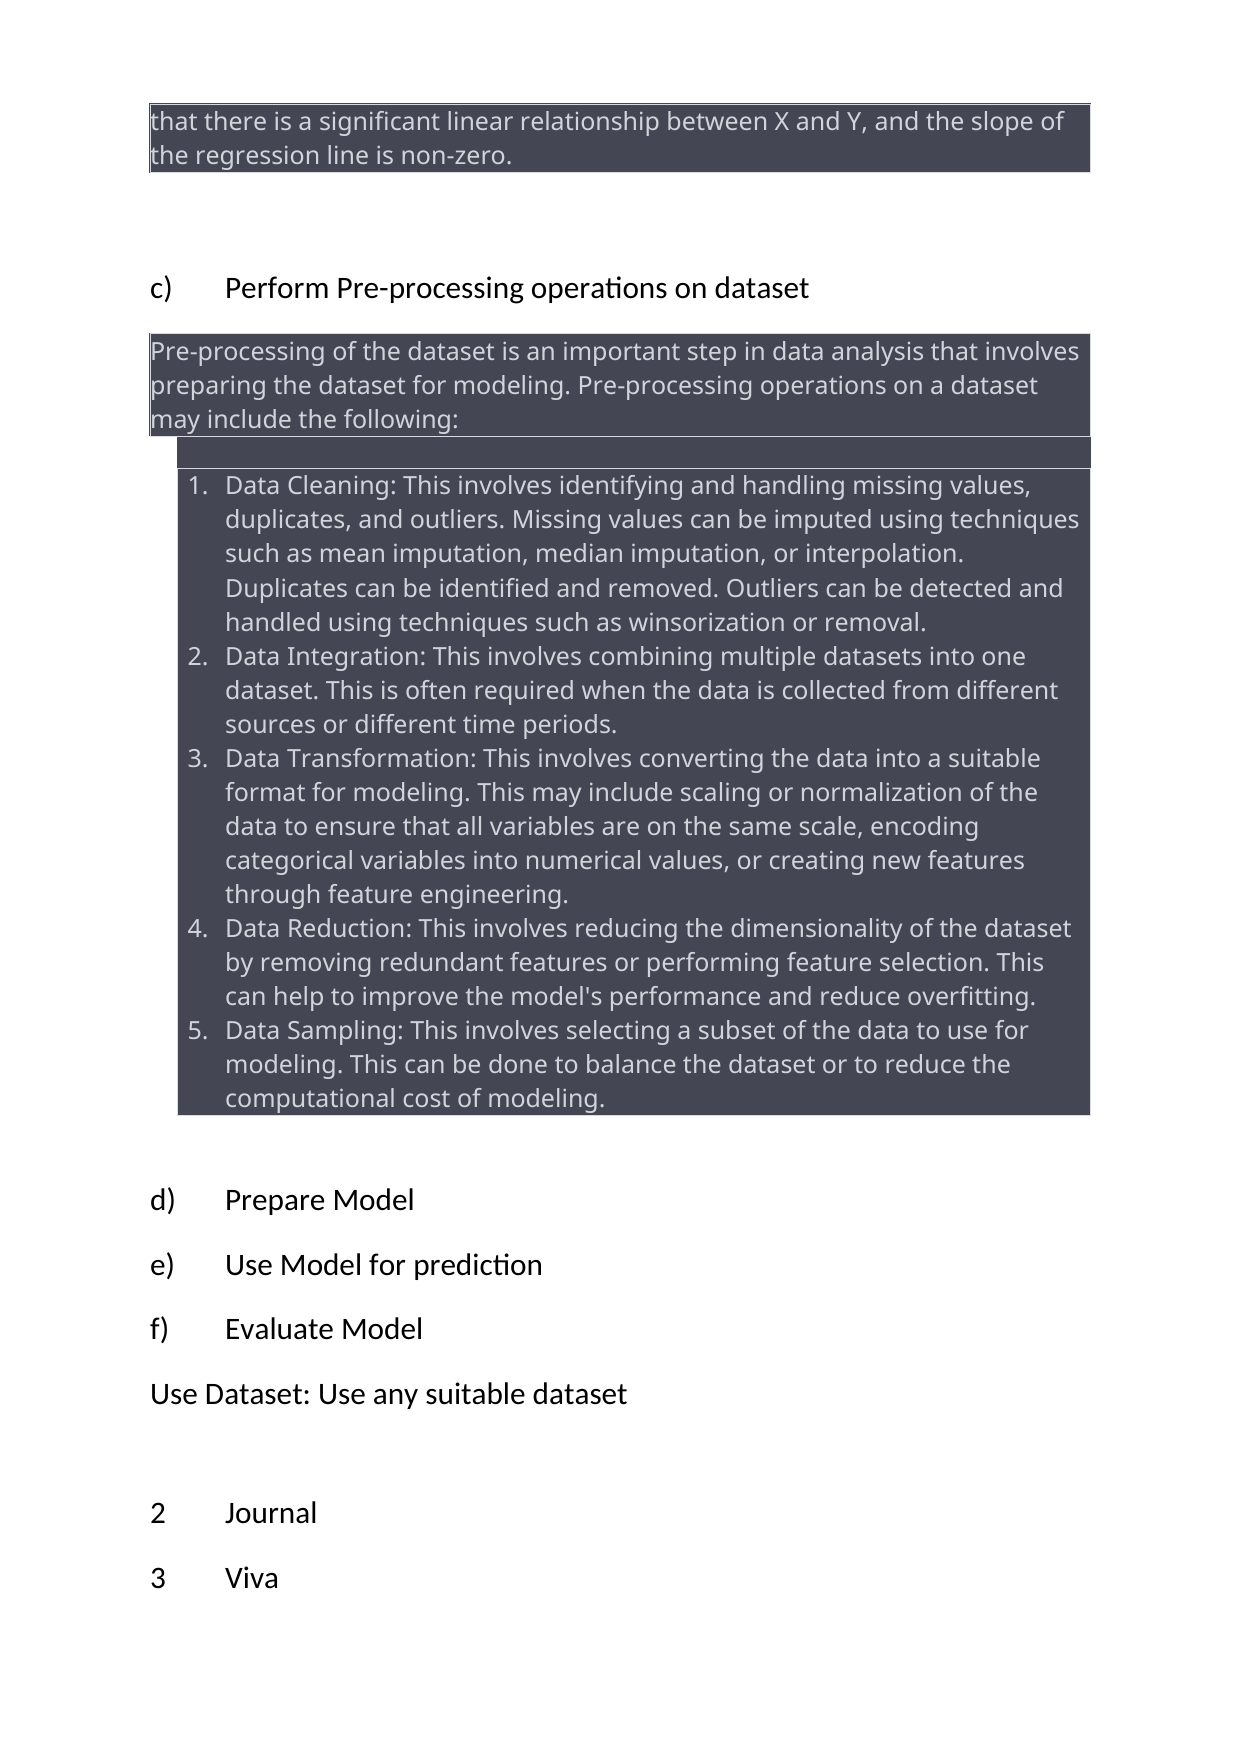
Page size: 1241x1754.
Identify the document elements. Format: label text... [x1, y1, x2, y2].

text d) Prepare Model [150, 1180, 1090, 1218]
text Pre-processing of the dataset is an important step in data analysis that involves preparing the dataset for modeling. Pre-processing operations on a dataset may include the following: [151, 334, 1090, 436]
list Data Sampling: This involves selecting a subset of the data to use for modeling. This can be done to balance the dataset or to reduce the computational cost of modeling. [178, 1012, 1090, 1115]
text Use Dataset: Use any suitable dataset [150, 1374, 1090, 1412]
list Data Integration: This involves combining multiple datasets into one dataset. This is often required when the data is collected from different sources or different time periods. [178, 638, 1090, 740]
list Data Transformation: This involves converting the data into a suitable format for modeling. This may include scaling or normalization of the data to ensure that all variables are on the same scale, encoding categorical variables into numerical values, or creating new features through feature engineering. [178, 740, 1090, 910]
list Data Cleaning: This involves identifying and handling missing values, duplicates, and outliers. Missing values can be imputed using techniques such as mean imputation, median imputation, or interpolation. Duplicates can be identified and removed. Outliers can be detected and handled using techniques such as winsorization or removal. [178, 469, 1090, 638]
text f) Evaluate Model [150, 1309, 1090, 1348]
text e) Use Model for prediction [150, 1245, 1090, 1283]
text 3 Viva [150, 1558, 1090, 1596]
text 2 Journal [150, 1493, 1090, 1531]
text c) Perform Pre-processing operations on dataset [150, 268, 1090, 307]
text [151, 105, 1090, 172]
list Data Reduction: This involves reducing the dimensionality of the dataset by removing redundant features or performing feature selection. This can help to improve the model's performance and reduce overfitting. [178, 910, 1090, 1012]
